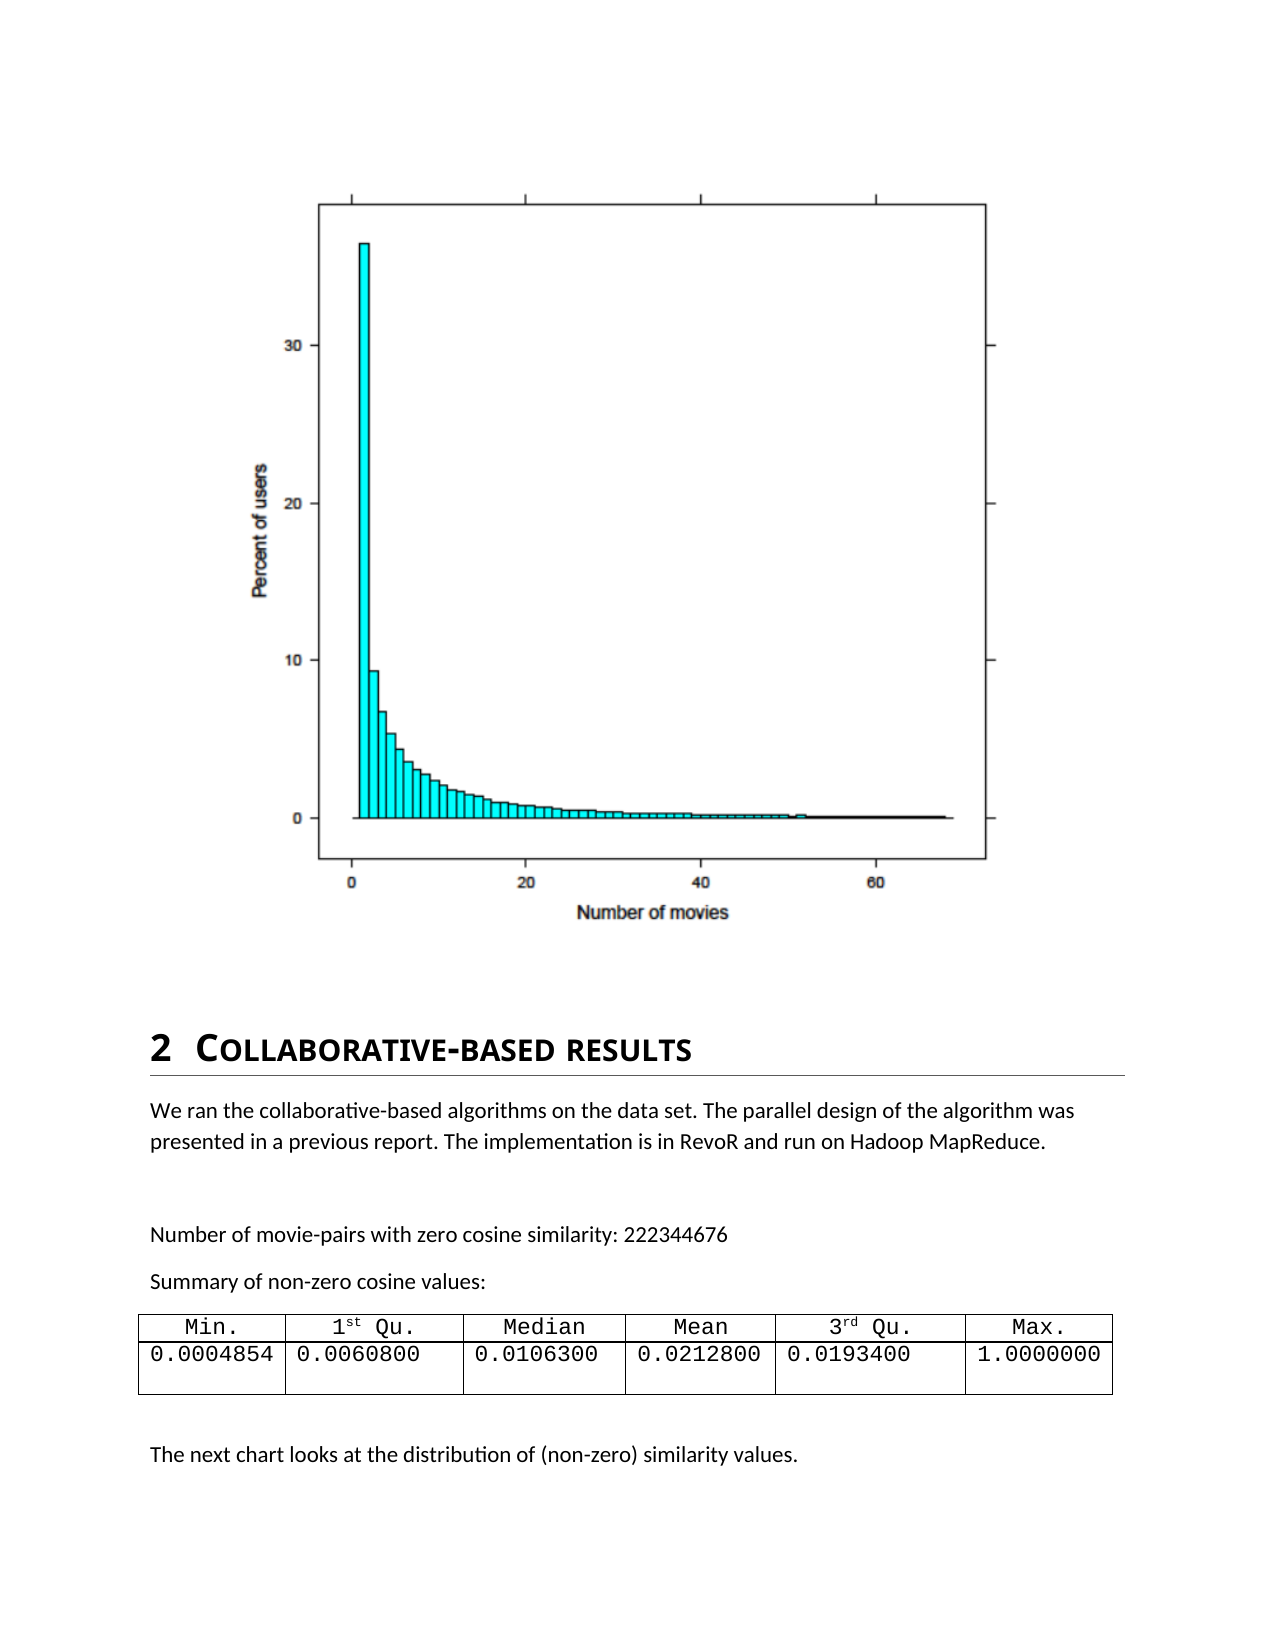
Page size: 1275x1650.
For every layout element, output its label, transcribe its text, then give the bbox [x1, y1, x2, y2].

text The next chart looks at the distribution of (non-zero) similarity values. [150, 1440, 1125, 1468]
text Summary of non-zero cosine values: [150, 1267, 1125, 1296]
subtitle Collaborative-based results [150, 1022, 1125, 1075]
table_cell 0.0004854 [139, 1343, 285, 1394]
table_cell 1.0000000 [966, 1343, 1112, 1394]
table_header 1st Qu. [286, 1315, 463, 1341]
table_cell 0.0193400 [776, 1343, 965, 1394]
table_cell 0.0106300 [464, 1343, 625, 1394]
table_header Max. [966, 1315, 1112, 1341]
text We ran the collaborative-based algorithms on the data set. The parallel design of the algorithm was presented in a previous report. The implementation is in RevoR and run on Hadoop MapReduce. [150, 1097, 1125, 1155]
text Number of movie-pairs with zero cosine similarity: 222344676 [150, 1221, 1125, 1249]
table_header Min. [139, 1315, 285, 1341]
table_cell 0.0060800 [286, 1343, 463, 1394]
table_cell 0.0212800 [626, 1343, 775, 1394]
table_header Median [464, 1315, 625, 1341]
table_header Mean [626, 1315, 775, 1341]
table_header 3rd Qu. [776, 1315, 965, 1341]
